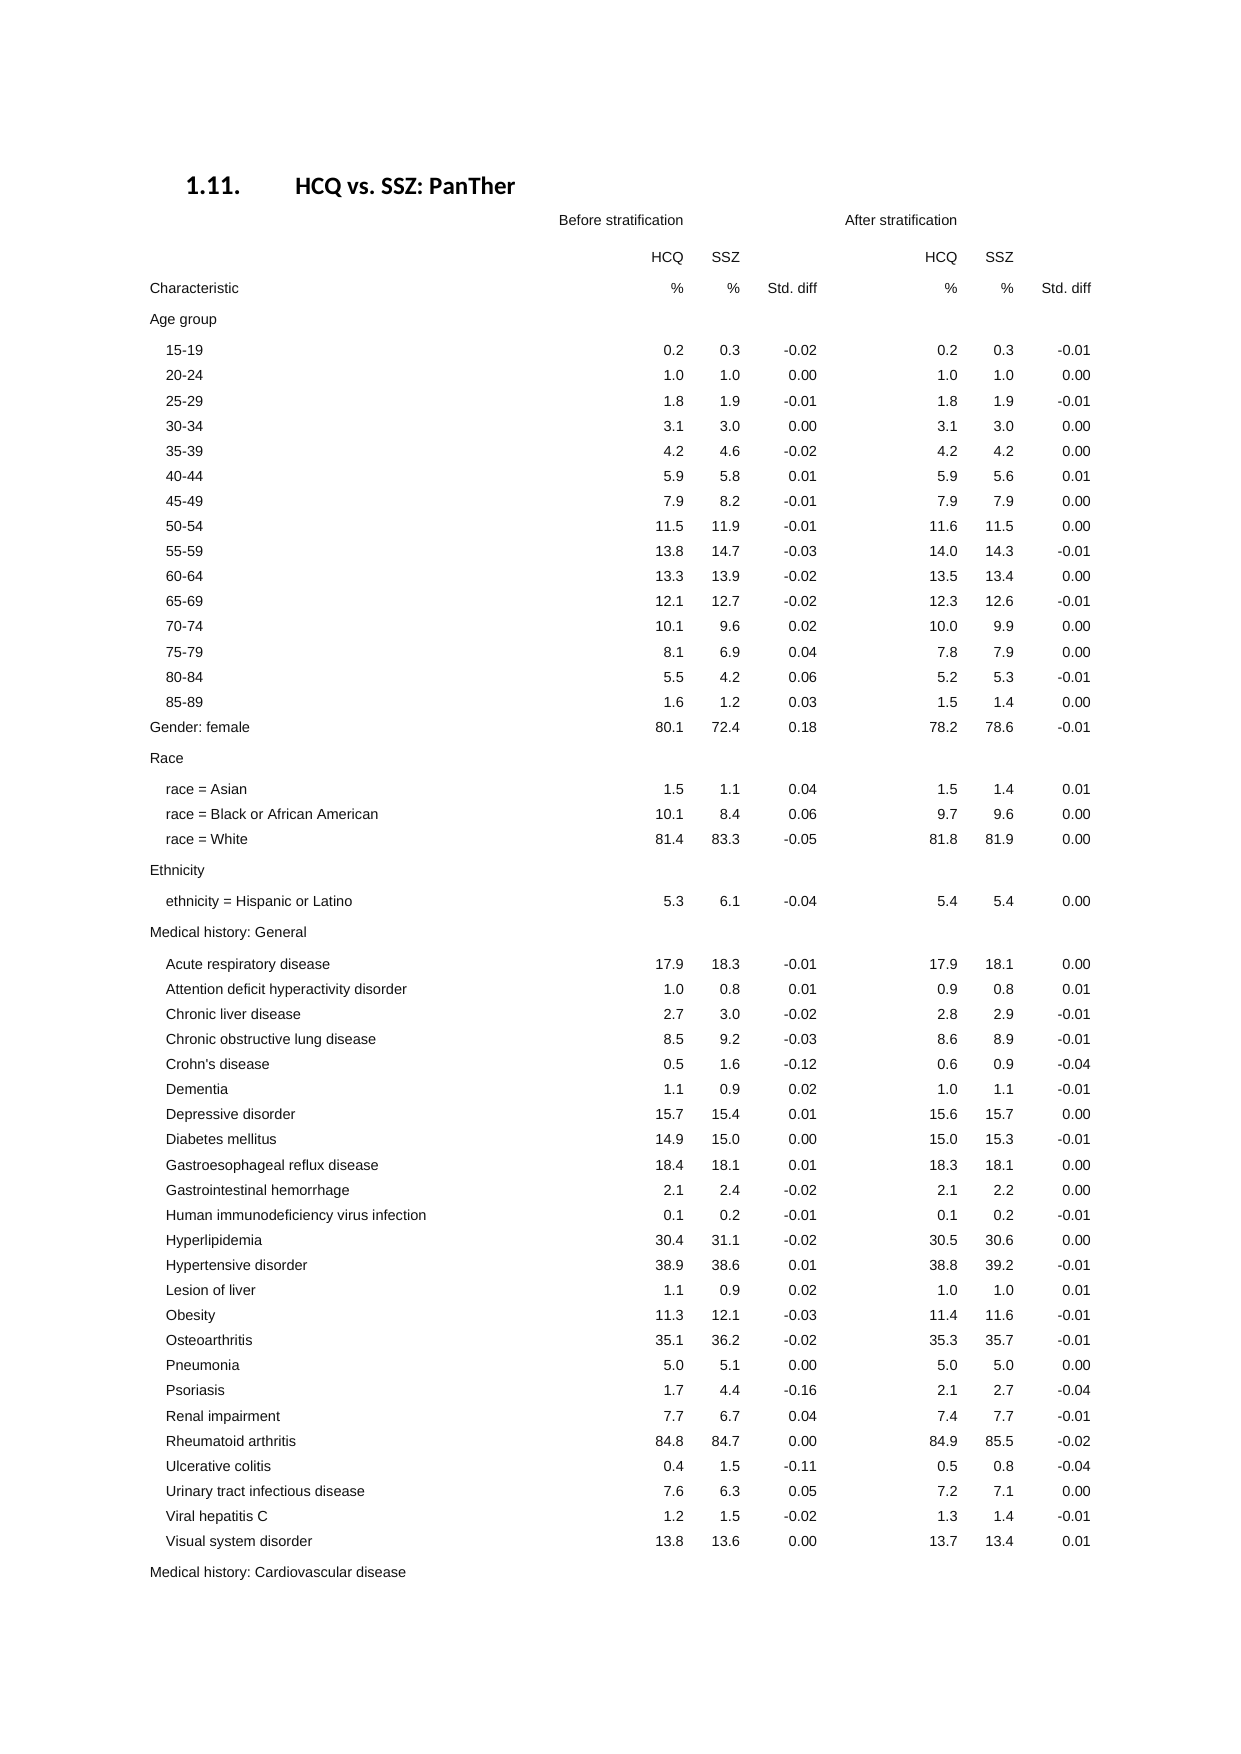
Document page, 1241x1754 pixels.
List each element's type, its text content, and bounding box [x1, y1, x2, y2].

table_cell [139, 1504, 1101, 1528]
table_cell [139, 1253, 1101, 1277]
subtitle HCQ vs. SSZ: PanTher [185, 168, 1093, 201]
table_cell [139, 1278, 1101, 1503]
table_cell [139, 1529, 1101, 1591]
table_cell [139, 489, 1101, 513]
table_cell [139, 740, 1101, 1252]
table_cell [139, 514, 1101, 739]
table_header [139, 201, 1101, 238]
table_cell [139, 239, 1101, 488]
